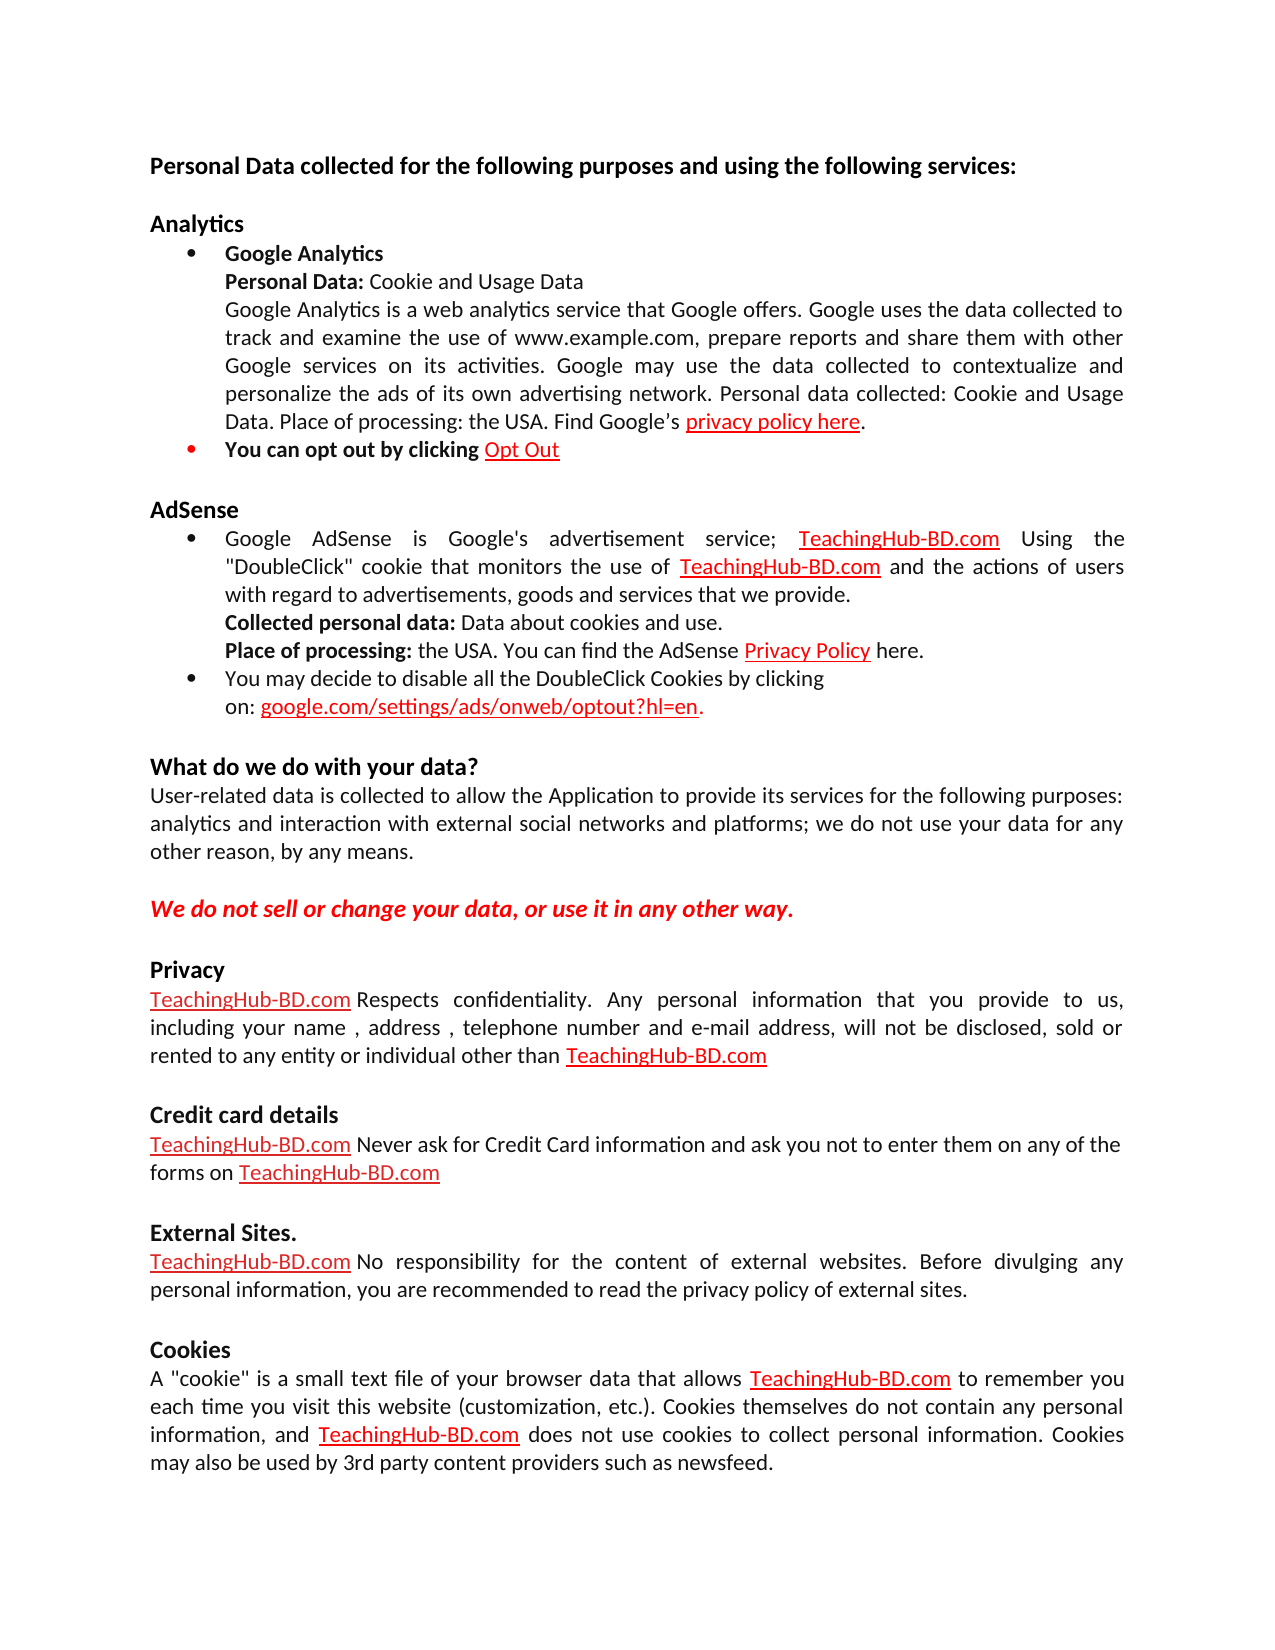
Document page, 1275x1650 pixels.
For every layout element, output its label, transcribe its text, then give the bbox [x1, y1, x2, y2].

text TeachingHub-BD.com No responsibility for the content of external websites. Before divulging any personal information, you are recommended to read the privacy policy of external sites. [150, 1247, 1125, 1303]
text External Sites. [150, 1217, 1125, 1247]
text Collected personal data: Data about cookies and use. [225, 608, 1125, 636]
list Google AdSense is Google's advertisement service; TeachingHub-BD.com Using the "DoubleClick" cookie that monitors the use of TeachingHub-BD.com and the actions of users with regard to advertisements, goods and services that we provide. [187, 524, 1125, 608]
text Place of processing: the USA. You can find the AdSense Privacy Policy here. [225, 636, 1125, 664]
list Google Analytics Personal Data: Cookie and Usage Data [187, 239, 1125, 295]
text Personal Data collected for the following purposes and using the following services: [150, 150, 1125, 181]
text A "cookie" is a small text file of your browser data that allows TeachingHub-BD.com to remember you each time you visit this website (customization, etc.). Cookies themselves do not contain any personal information, and TeachingHub-BD.com does not use cookies to collect personal information. Cookies may also be used by 3rd party content providers such as newsfeed. [150, 1364, 1125, 1476]
text Cookies [150, 1334, 1125, 1364]
text What do we do with your data? [150, 751, 1125, 781]
list You may decide to disable all the DoubleClick Cookies by clicking on: google.com/settings/ads/onweb/optout?hl=en. [187, 664, 1125, 720]
text We do not sell or change your data, or use it in any other way. [150, 893, 1125, 924]
list You can opt out by clicking Opt Out [187, 435, 1125, 463]
text AdSense [150, 494, 1125, 524]
text User-related data is collected to allow the Application to provide its services for the following purposes: analytics and interaction with external social networks and platforms; we do not use your data for any other reason, by any means. [150, 781, 1125, 866]
text Analytics [150, 208, 1125, 239]
text TeachingHub-BD.com Respects confidentiality. Any personal information that you provide to us, including your name , address , telephone number and e-mail address, will not be disclosed, sold or rented to any entity or individual other than TeachingHub-BD.com [150, 985, 1125, 1069]
text Google Analytics is a web analytics service that Google offers. Google uses the data collected to track and examine the use of www.example.com, prepare reports and share them with other Google services on its activities. Google may use the data collected to contextualize and personalize the ads of its own advertising network. Personal data collected: Cookie and Usage Data. Place of processing: the USA. Find Google’s privacy policy here. [225, 295, 1125, 435]
text Privacy [150, 954, 1125, 985]
text Credit card details [150, 1100, 1125, 1130]
text TeachingHub-BD.com Never ask for Credit Card information and ask you not to enter them on any of the forms on TeachingHub-BD.com [150, 1130, 1125, 1186]
